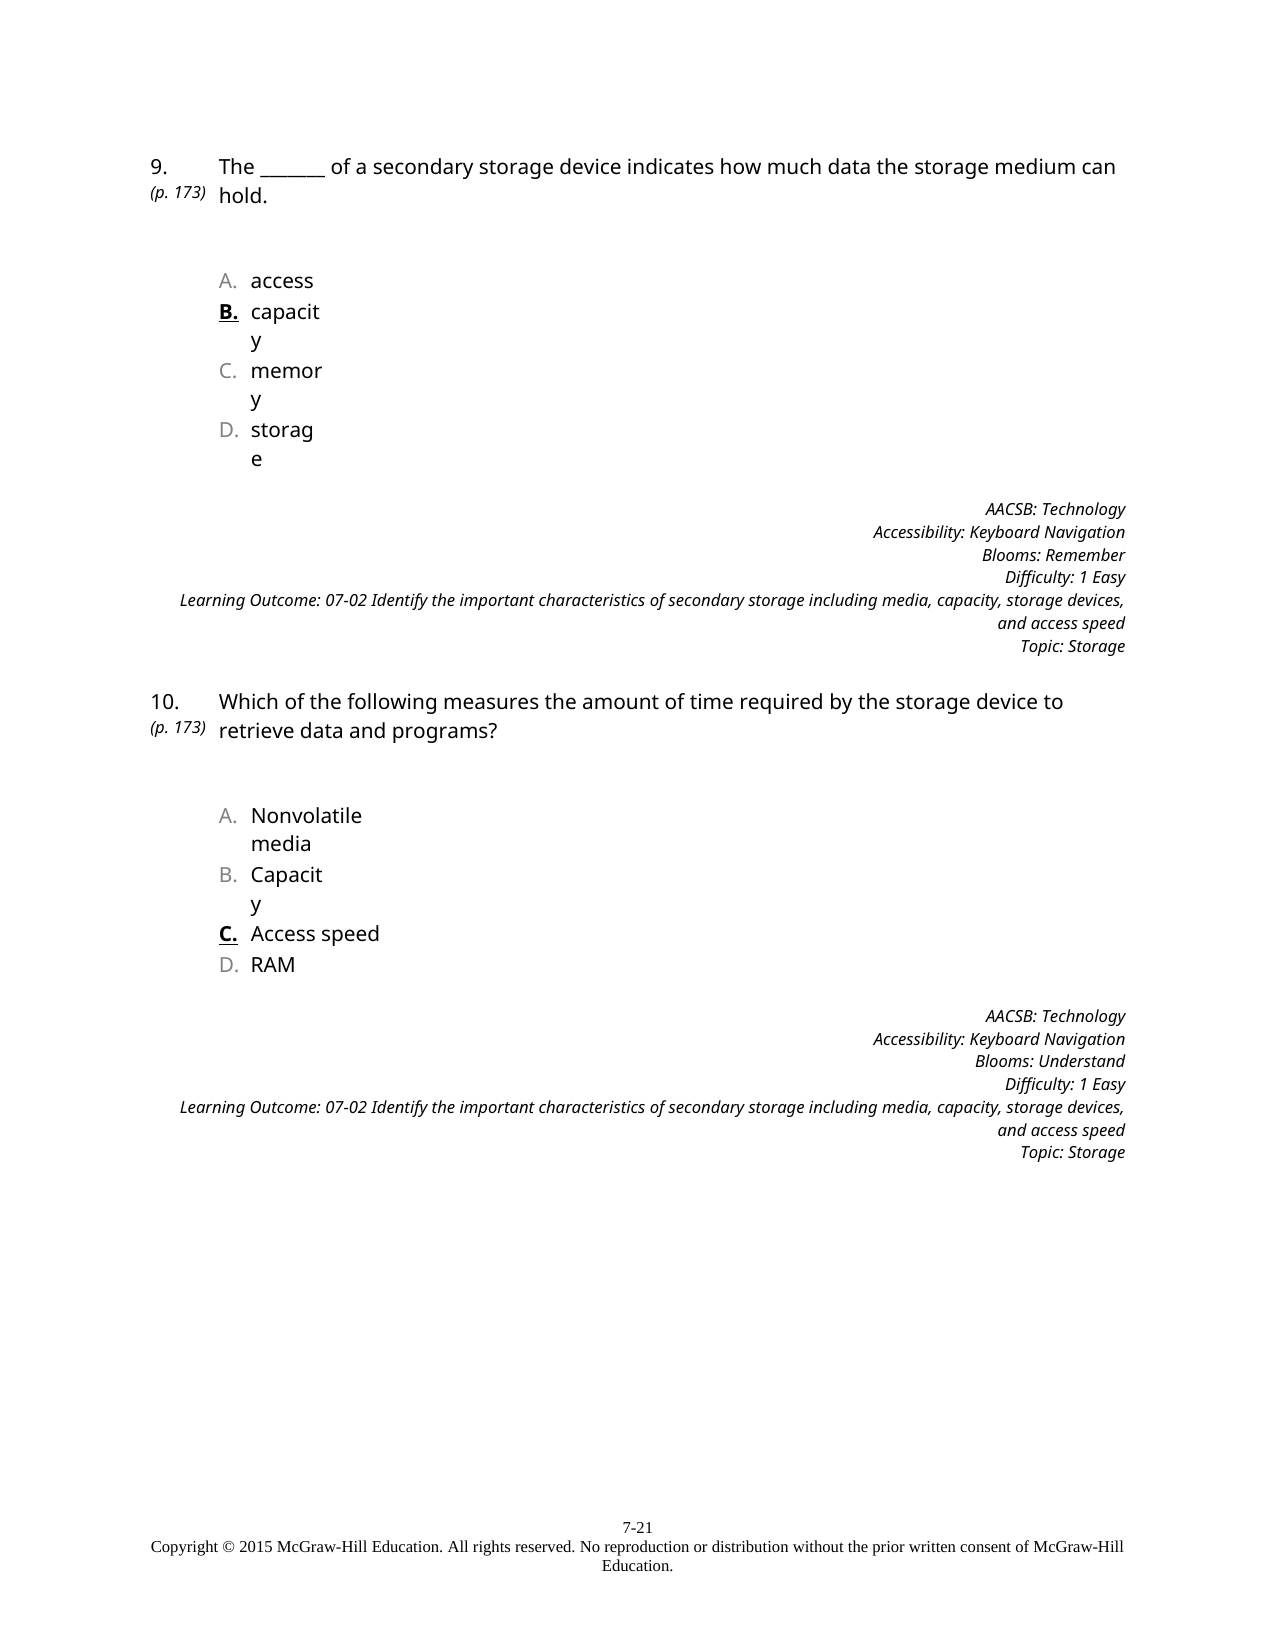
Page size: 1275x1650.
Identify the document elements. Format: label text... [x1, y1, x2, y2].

table_header Which of the following measures the amount of time required by the storage device to retrieve data and programs? [219, 688, 1125, 979]
table_header AACSB: Technology Accessibility: Keyboard Navigation Blooms: Remember Difficulty: 1 Easy Learning Outcome: 07-02 Identify the important characteristics of secondary storage including media, capacity, storage devices, and access speed Topic: Storage [150, 498, 1125, 685]
table_header 9. (p. 173) [150, 153, 218, 472]
table_header 10. (p. 173) [150, 688, 218, 979]
table_header The _______ of a secondary storage device indicates how much data the storage medium can hold. [219, 153, 1125, 472]
table_header AACSB: Technology Accessibility: Keyboard Navigation Blooms: Understand Difficulty: 1 Easy Learning Outcome: 07-02 Identify the important characteristics of secondary storage including media, capacity, storage devices, and access speed Topic: Storage [150, 1005, 1125, 1192]
